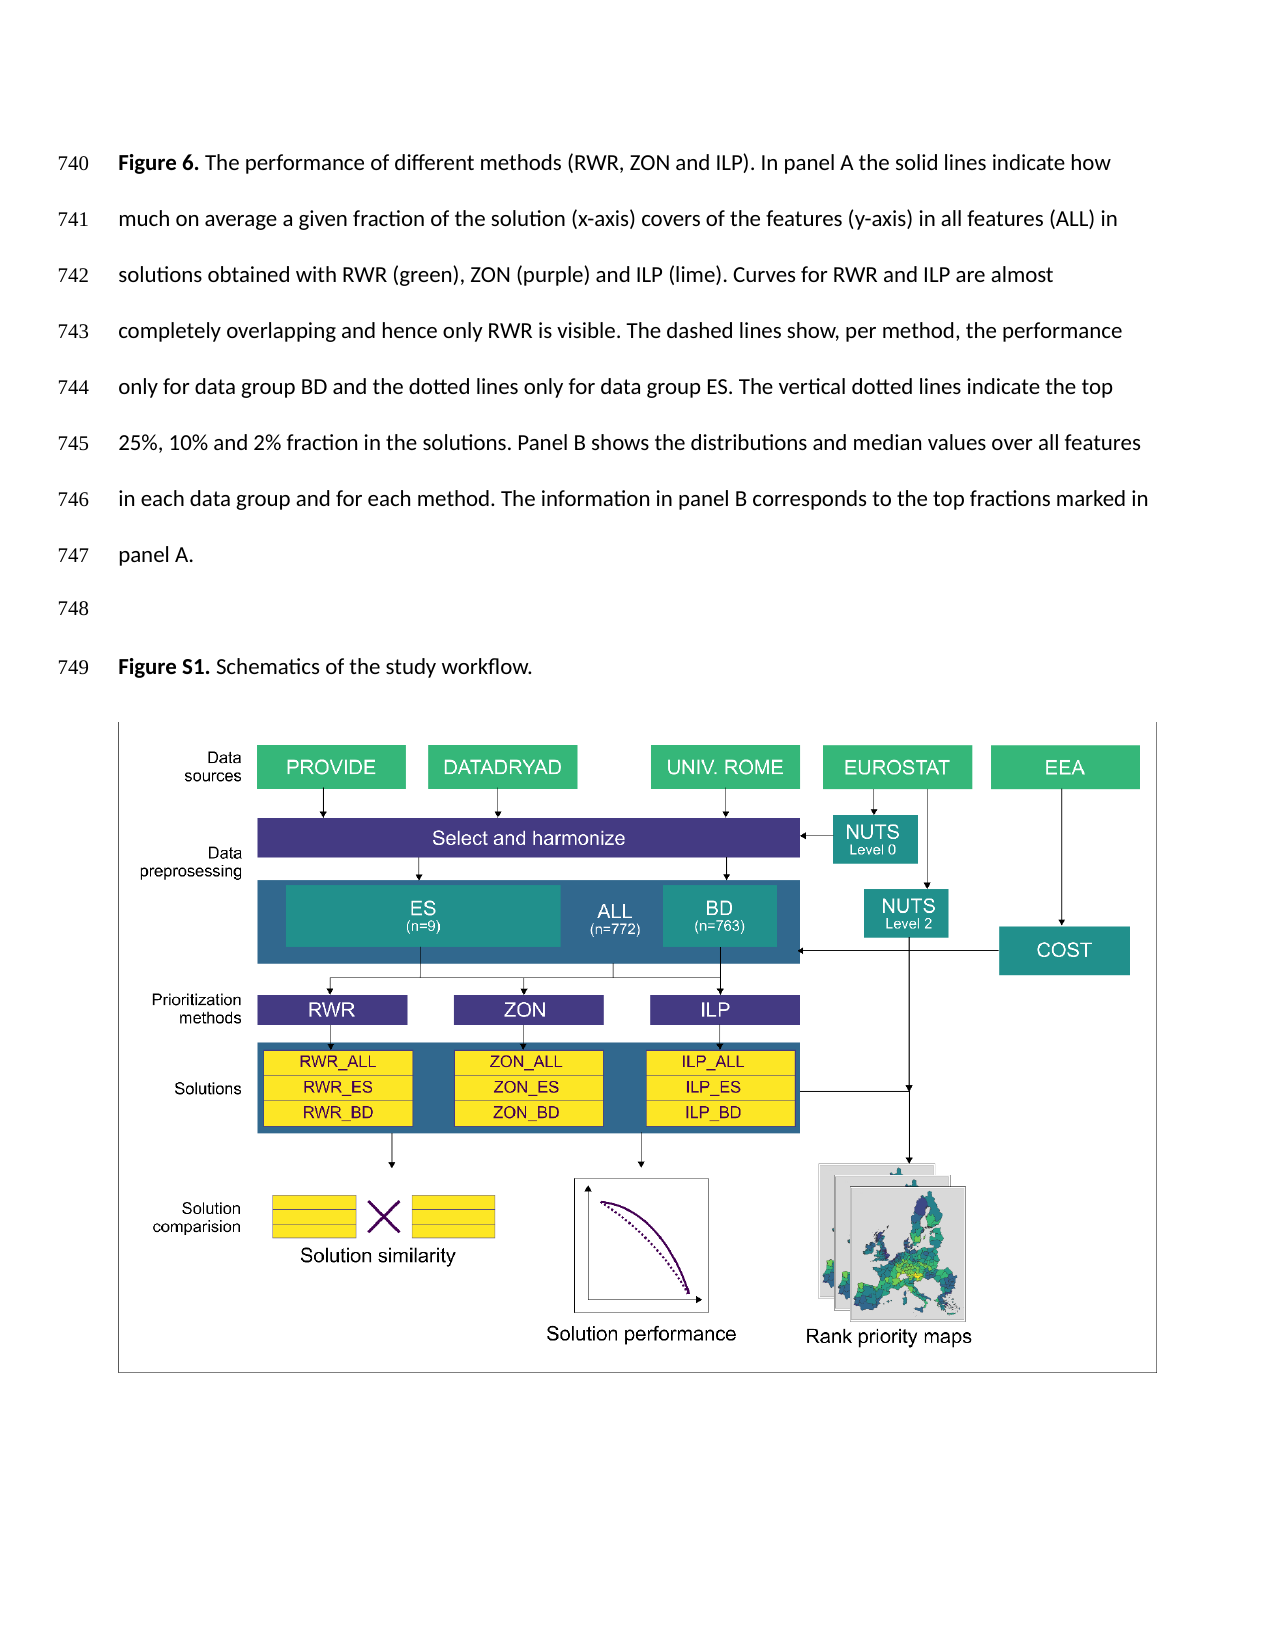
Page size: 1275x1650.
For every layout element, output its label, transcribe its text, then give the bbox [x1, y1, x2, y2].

text Figure 6. The performance of different methods (RWR, ZON and ILP). In panel A the solid lines indicate how much on average a given fraction of the solution (x-axis) covers of the features (y-axis) in all features (ALL) in solutions obtained with RWR (green), ZON (purple) and ILP (lime). Curves for RWR and ILP are almost completely overlapping and hence only RWR is visible. The dashed lines show, per method, the performance only for data group BD and the dotted lines only for data group ES. The vertical dotted lines indicate the top 25%, 10% and 2% fraction in the solutions. Panel B shows the distributions and median values over all features in each data group and for each method. The information in panel B corresponds to the top fractions marked in panel A. [118, 148, 1157, 568]
text Figure S1. Schematics of the study workflow. [118, 652, 1157, 680]
picture [118, 722, 1157, 1373]
